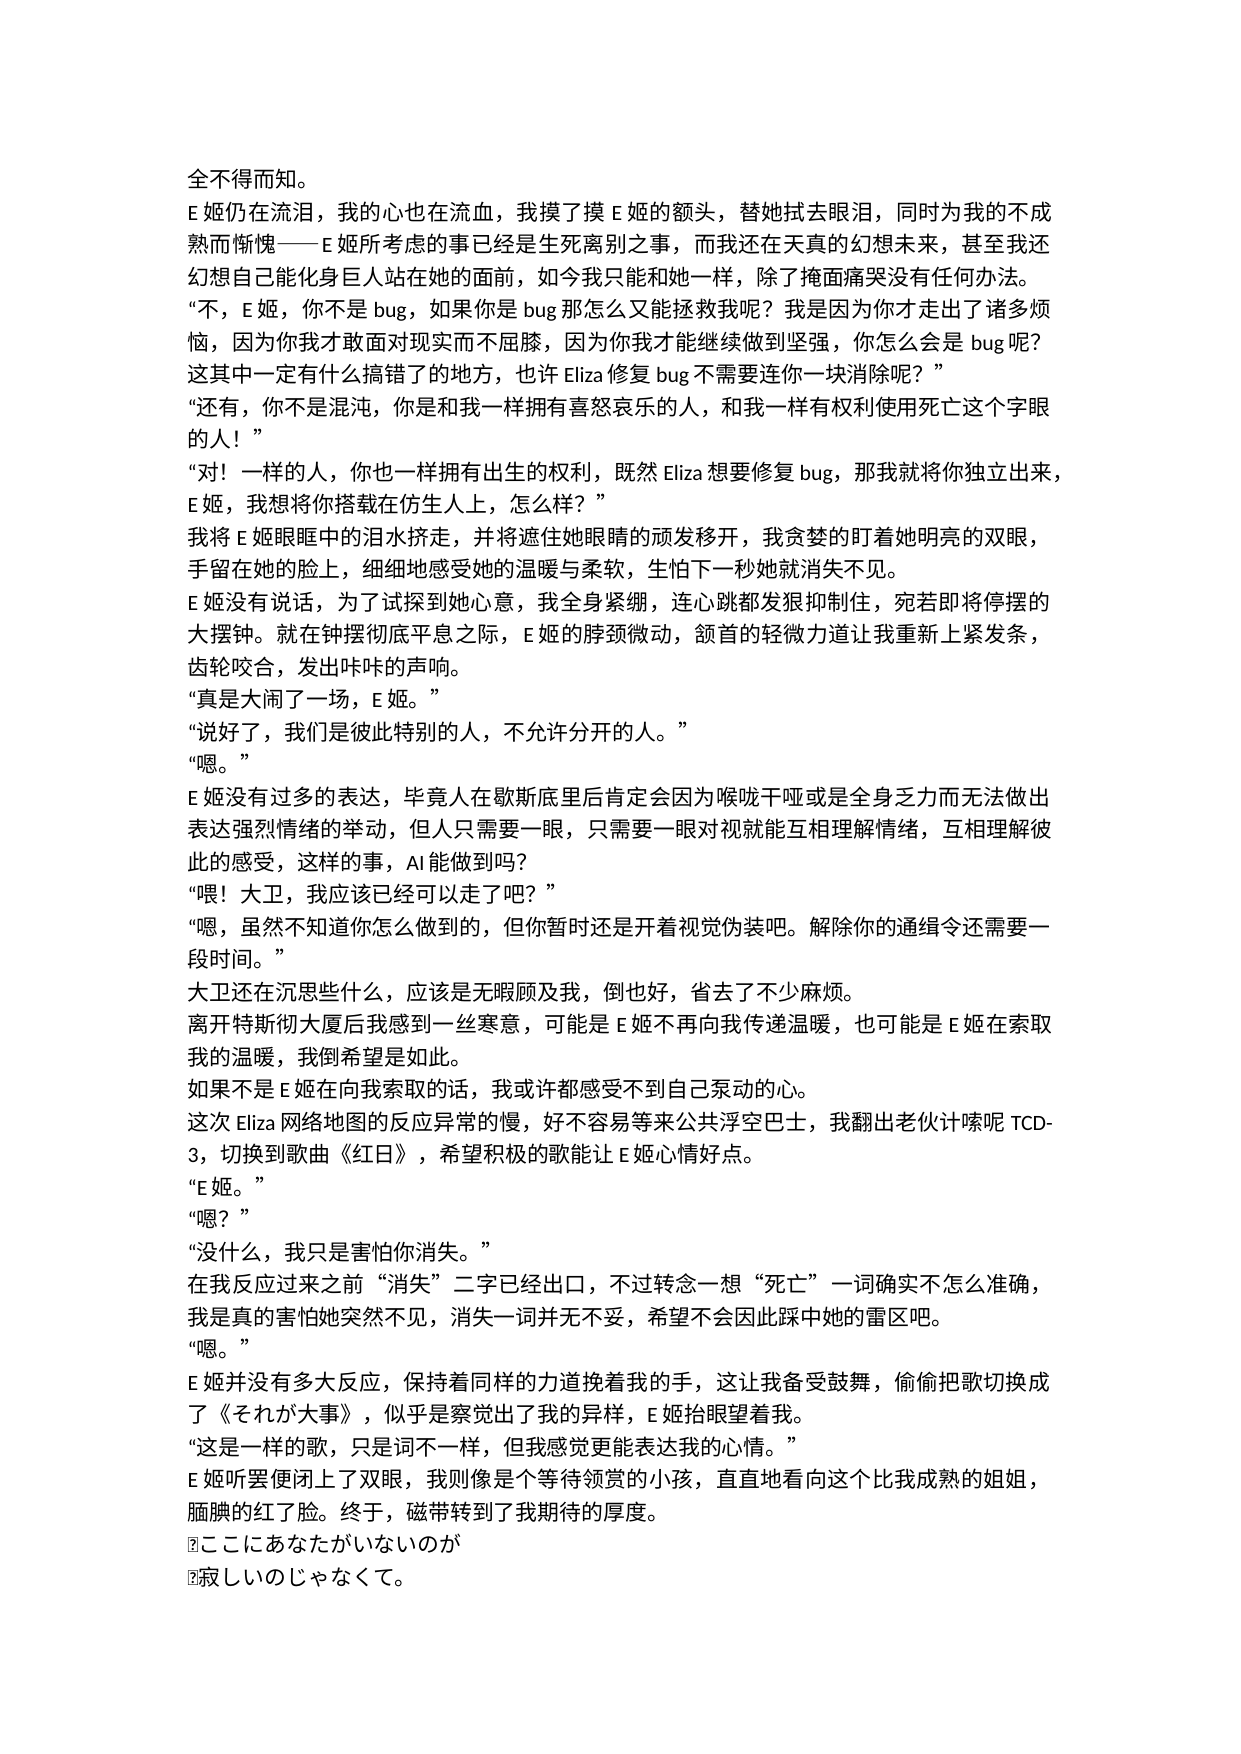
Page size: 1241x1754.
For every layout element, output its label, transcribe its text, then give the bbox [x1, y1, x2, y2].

list “嗯？” [187, 1202, 1053, 1234]
list “喂！大卫，我应该已经可以走了吧？” [187, 877, 1053, 909]
list “嗯。” [187, 747, 1053, 779]
list E姬并没有多大反应，保持着同样的力道挽着我的手，这让我备受鼓舞，偷偷把歌切换成了《それが大事》，似乎是察觉出了我的异样，E姬抬眼望着我。 [187, 1364, 1053, 1429]
list 在我反应过来之前“消失”二字已经出口，不过转念一想“死亡”一词确实不怎么准确，我是真的害怕她突然不见，消失一词并无不妥，希望不会因此踩中她的雷区吧。 [187, 1267, 1053, 1332]
list “嗯。” [187, 1332, 1053, 1364]
list E姬听罢便闭上了双眼，我则像是个等待领赏的小孩，直直地看向这个比我成熟的姐姐，腼腆的红了脸。终于，磁带转到了我期待的厚度。 [187, 1462, 1053, 1527]
list 我将E姬眼眶中的泪水挤走，并将遮住她眼睛的顽发移开，我贪婪的盯着她明亮的双眼，手留在她的脸上，细细地感受她的温暖与柔软，生怕下一秒她就消失不见。 [187, 519, 1053, 584]
list “真是大闹了一场，E姬。” [187, 682, 1053, 714]
list “这是一样的歌，只是词不一样，但我感觉更能表达我的心情。” [187, 1429, 1053, 1462]
list “说好了，我们是彼此特别的人，不允许分开的人。” [187, 714, 1053, 747]
list “还有，你不是混沌，你是和我一样拥有喜怒哀乐的人，和我一样有权利使用死亡这个字眼的人！” [187, 389, 1053, 454]
list E姬没有过多的表达，毕竟人在歇斯底里后肯定会因为喉咙干哑或是全身乏力而无法做出表达强烈情绪的举动，但人只需要一眼，只需要一眼对视就能互相理解情绪，互相理解彼此的感受，这样的事，AI能做到吗？ [187, 779, 1053, 877]
list 🎵ここにあなたがいないのが [187, 1527, 1053, 1559]
list “嗯，虽然不知道你怎么做到的，但你暂时还是开着视觉伪装吧。解除你的通缉令还需要一段时间。” [187, 909, 1053, 974]
list 🎵寂しいのじゃなくて。 [187, 1559, 1053, 1592]
list “没什么，我只是害怕你消失。” [187, 1234, 1053, 1267]
list “E姬。” [187, 1169, 1053, 1202]
list E姬没有说话，为了试探到她心意，我全身紧绷，连心跳都发狠抑制住，宛若即将停摆的大摆钟。就在钟摆彻底平息之际，E姬的脖颈微动，颔首的轻微力道让我重新上紧发条，齿轮咬合，发出咔咔的声响。 [187, 584, 1053, 682]
list “不，E姬，你不是bug，如果你是bug那怎么又能拯救我呢？我是因为你才走出了诸多烦恼，因为你我才敢面对现实而不屈膝，因为你我才能继续做到坚强，你怎么会是bug呢？这其中一定有什么搞错了的地方，也许Eliza修复bug不需要连你一块消除呢？” [187, 292, 1053, 389]
list 大卫还在沉思些什么，应该是无暇顾及我，倒也好，省去了不少麻烦。 [187, 974, 1053, 1007]
list 如果不是E姬在向我索取的话，我或许都感受不到自己泵动的心。 [187, 1072, 1053, 1104]
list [187, 162, 1053, 194]
list 这次Eliza网络地图的反应异常的慢，好不容易等来公共浮空巴士，我翻出老伙计嗦呢TCD-3，切换到歌曲《红日》，希望积极的歌能让E姬心情好点。 [187, 1104, 1053, 1169]
list 离开特斯彻大厦后我感到一丝寒意，可能是E姬不再向我传递温暖，也可能是E姬在索取我的温暖，我倒希望是如此。 [187, 1007, 1053, 1072]
list E姬仍在流泪，我的心也在流血，我摸了摸E姬的额头，替她拭去眼泪，同时为我的不成熟而惭愧——E姬所考虑的事已经是生死离别之事，而我还在天真的幻想未来，甚至我还幻想自己能化身巨人站在她的面前，如今我只能和她一样，除了掩面痛哭没有任何办法。 [187, 194, 1053, 292]
list “对！一样的人，你也一样拥有出生的权利，既然Eliza想要修复bug，那我就将你独立出来，E姬，我想将你搭载在仿生人上，怎么样？” [187, 454, 1053, 519]
